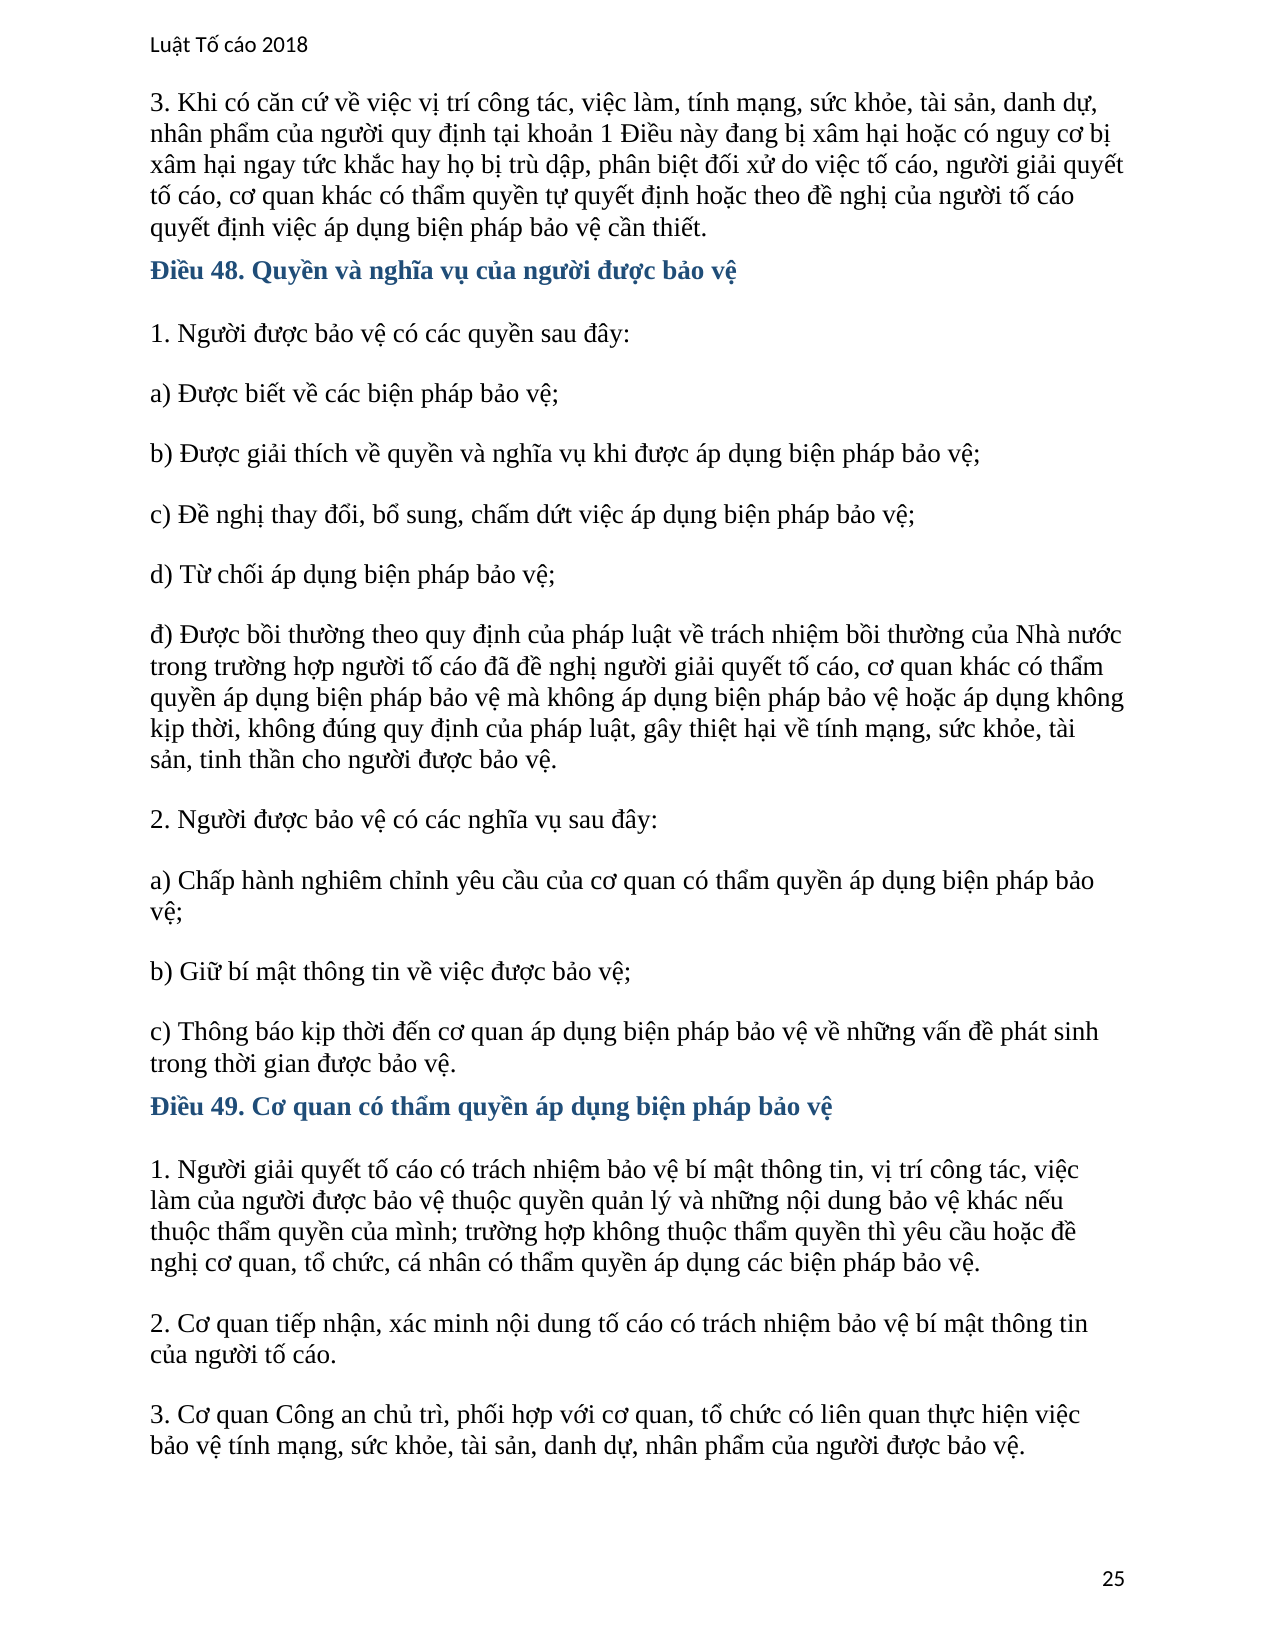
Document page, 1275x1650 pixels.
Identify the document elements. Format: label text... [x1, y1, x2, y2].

text 2. Người được bảo vệ có các nghĩa vụ sau đây: [150, 803, 1125, 834]
subtitle Điều 48. Quyền và nghĩa vụ của người được bảo vệ [150, 254, 1125, 285]
text c) Đề nghị thay đổi, bổ sung, chấm dứt việc áp dụng biện pháp bảo vệ; [150, 498, 1125, 529]
text đ) Được bồi thường theo quy định của pháp luật về trách nhiệm bồi thường của Nhà nước trong trường hợp người tố cáo đã đề nghị người giải quyết tố cáo, cơ quan khác có thẩm quyền áp dụng biện pháp bảo vệ mà không áp dụng biện pháp bảo vệ hoặc áp dụng không kịp thời, không đúng quy định của pháp luật, gây thiệt hại về tính mạng, sức khỏe, tài sản, tinh thần cho người được bảo vệ. [150, 618, 1125, 774]
text 1. Người được bảo vệ có các quyền sau đây: [150, 317, 1125, 348]
text c) Thông báo kịp thời đến cơ quan áp dụng biện pháp bảo vệ về những vấn đề phát sinh trong thời gian được bảo vệ. [150, 1016, 1125, 1078]
text d) Từ chối áp dụng biện pháp bảo vệ; [150, 558, 1125, 589]
text b) Được giải thích về quyền và nghĩa vụ khi được áp dụng biện pháp bảo vệ; [150, 438, 1125, 469]
subtitle Điều 49. Cơ quan có thẩm quyền áp dụng biện pháp bảo vệ [150, 1090, 1125, 1121]
text 1. Người giải quyết tố cáo có trách nhiệm bảo vệ bí mật thông tin, vị trí công tác, việc làm của người được bảo vệ thuộc quyền quản lý và những nội dung bảo vệ khác nếu thuộc thẩm quyền của mình; trường hợp không thuộc thẩm quyền thì yêu cầu hoặc đề nghị cơ quan, tổ chức, cá nhân có thẩm quyền áp dụng các biện pháp bảo vệ. [150, 1153, 1125, 1278]
text b) Giữ bí mật thông tin về việc được bảo vệ; [150, 955, 1125, 986]
text 3. Cơ quan Công an chủ trì, phối hợp với cơ quan, tổ chức có liên quan thực hiện việc bảo vệ tính mạng, sức khỏe, tài sản, danh dự, nhân phẩm của người được bảo vệ. [150, 1398, 1125, 1461]
text 2. Cơ quan tiếp nhận, xác minh nội dung tố cáo có trách nhiệm bảo vệ bí mật thông tin của người tố cáo. [150, 1307, 1125, 1369]
text a) Được biết về các biện pháp bảo vệ; [150, 377, 1125, 408]
text a) Chấp hành nghiêm chỉnh yêu cầu của cơ quan có thẩm quyền áp dụng biện pháp bảo vệ; [150, 864, 1125, 926]
text 3. Khi có căn cứ về việc vị trí công tác, việc làm, tính mạng, sức khỏe, tài sản, danh dự, nhân phẩm của người quy định tại khoản 1 Điều này đang bị xâm hại hoặc có nguy cơ bị xâm hại ngay tức khắc hay họ bị trù dập, phân biệt đối xử do việc tố cáo, người giải quyết tố cáo, cơ quan khác có thẩm quyền tự quyết định hoặc theo đề nghị của người tố cáo quyết định việc áp dụng biện pháp bảo vệ cần thiết. [150, 86, 1125, 242]
